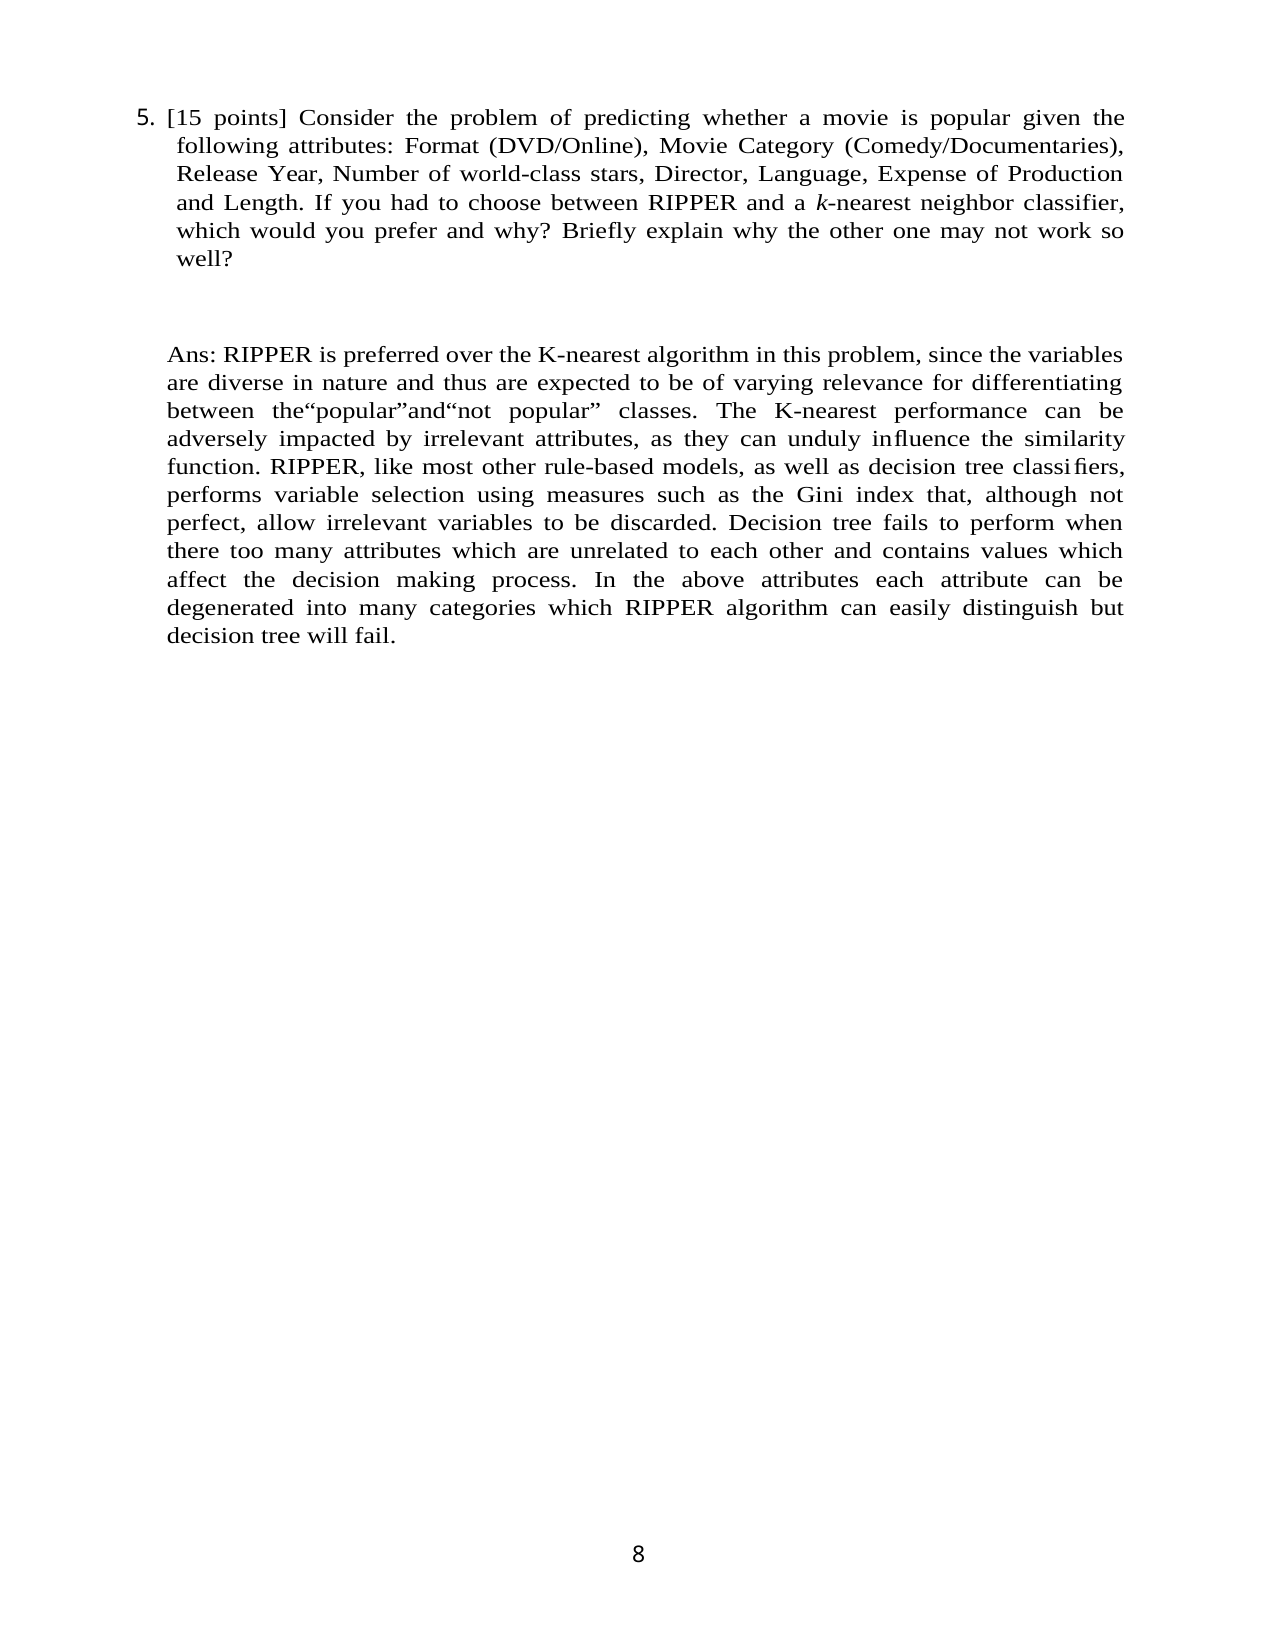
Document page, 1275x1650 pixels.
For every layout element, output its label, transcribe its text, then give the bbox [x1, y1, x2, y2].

text Ans: RIPPER is preferred over the K-nearest algorithm in this problem, since the variables are diverse in nature and thus are expected to be of varying relevance for differentiating between the“popular”and“not popular” classes. The K-nearest performance can be adversely impacted by irrelevant attributes, as they can unduly inﬂuence the similarity function. RIPPER, like most other rule-based models, as well as decision tree classiﬁers, performs variable selection using measures such as the Gini index that, although not perfect, allow irrelevant variables to be discarded. Decision tree fails to perform when there too many attributes which are unrelated to each other and contains values which affect the decision making process. In the above attributes each attribute can be degenerated into many categories which RIPPER algorithm can easily distinguish but decision tree will fail. [167, 339, 1125, 649]
list [15 points] Consider the problem of predicting whether a movie is popular given the following attributes: Format (DVD/Online), Movie Category (Comedy/Documentaries), Release Year, Number of world-class stars, Director, Language, Expense of Production and Length. If you had to choose between RIPPER and a k-nearest neighbor classifier, which would you prefer and why? Briefly explain why the other one may not work so well? [136, 103, 1125, 272]
